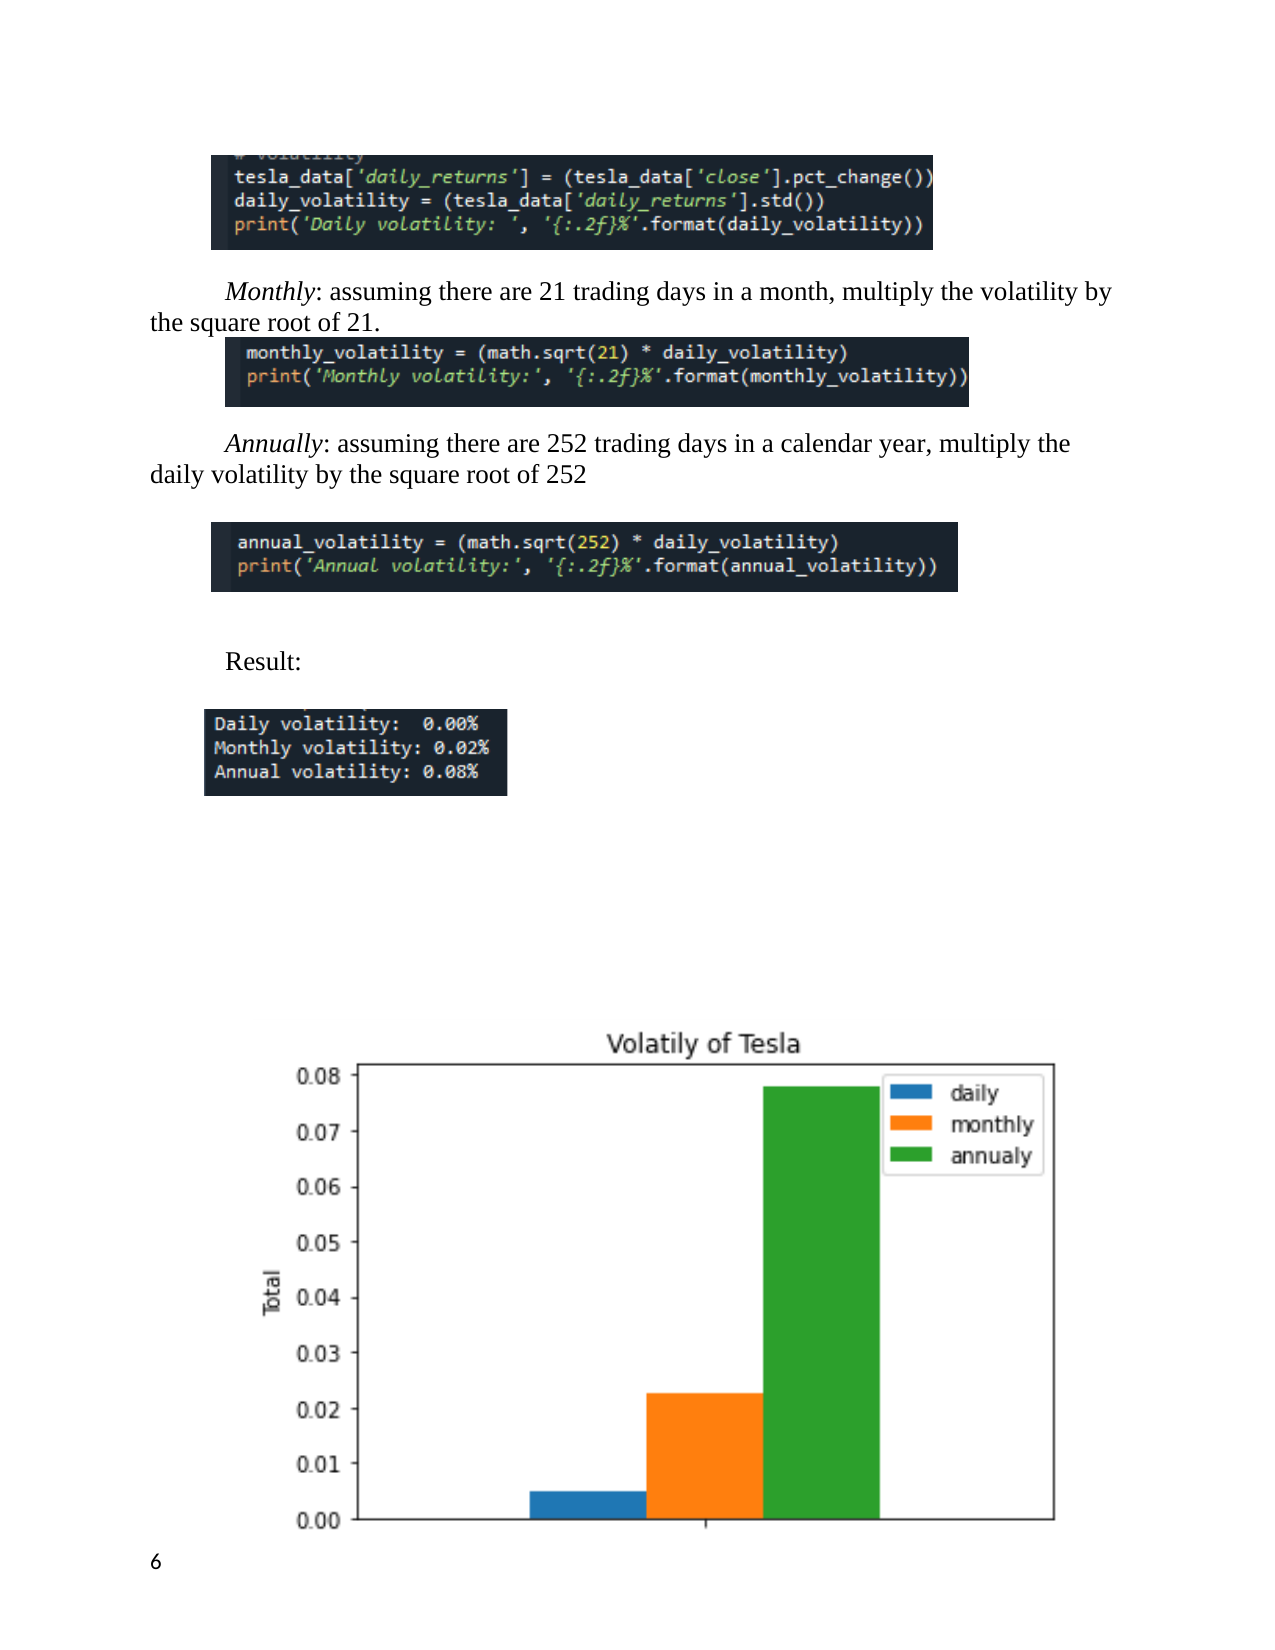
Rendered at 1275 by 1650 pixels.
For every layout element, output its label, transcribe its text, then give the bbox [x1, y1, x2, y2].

picture [251, 1018, 1064, 1544]
text Monthly: assuming there are 21 trading days in a month, multiply the volatility by the square root of 21. [150, 274, 1125, 337]
picture [211, 155, 933, 250]
text Result: [150, 645, 1125, 676]
picture [204, 709, 508, 796]
picture [225, 337, 969, 407]
picture [211, 522, 958, 592]
text Annually: assuming there are 252 trading days in a calendar year, multiply the daily volatility by the square root of 252 [150, 427, 1125, 489]
